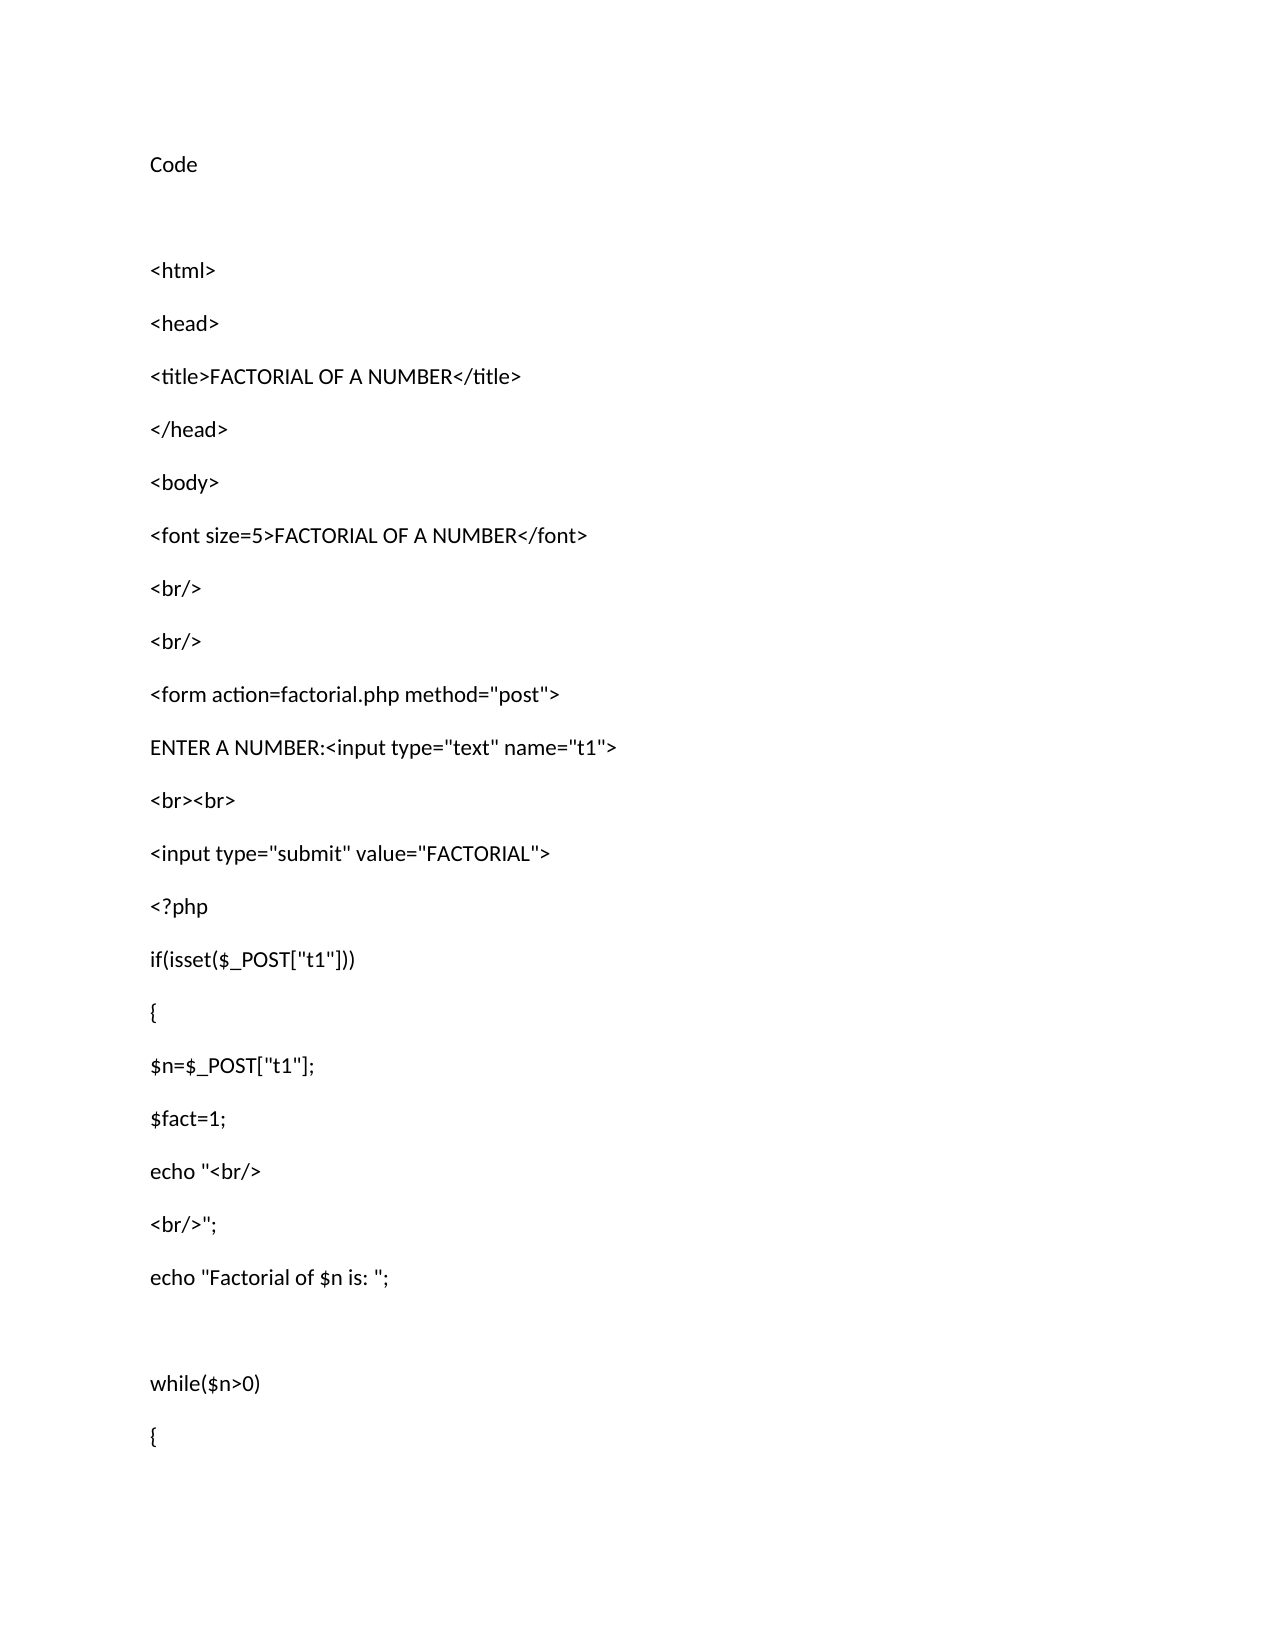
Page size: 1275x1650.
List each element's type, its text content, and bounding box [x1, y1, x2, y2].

text <br/>"; [150, 1210, 1125, 1238]
text $fact=1; [150, 1104, 1125, 1132]
text echo "<br/> [150, 1157, 1125, 1185]
text <?php [150, 892, 1125, 920]
text <head> [150, 309, 1125, 337]
text { [150, 1422, 1125, 1451]
text Code [150, 150, 1125, 178]
text <html> [150, 256, 1125, 284]
text <br/> [150, 627, 1125, 655]
text echo "Factorial of $n is: "; [150, 1263, 1125, 1291]
text <font size=5>FACTORIAL OF A NUMBER</font> [150, 521, 1125, 549]
text <br/> [150, 574, 1125, 602]
text if(isset($_POST["t1"])) [150, 945, 1125, 973]
text <input type="submit" value="FACTORIAL"> [150, 839, 1125, 867]
text </head> [150, 415, 1125, 443]
text ENTER A NUMBER:<input type="text" name="t1"> [150, 733, 1125, 761]
text <br><br> [150, 786, 1125, 814]
text <form action=factorial.php method="post"> [150, 680, 1125, 708]
text while($n>0) [150, 1369, 1125, 1397]
text <body> [150, 468, 1125, 496]
text <title>FACTORIAL OF A NUMBER</title> [150, 362, 1125, 390]
text { [150, 998, 1125, 1026]
text $n=$_POST["t1"]; [150, 1051, 1125, 1079]
